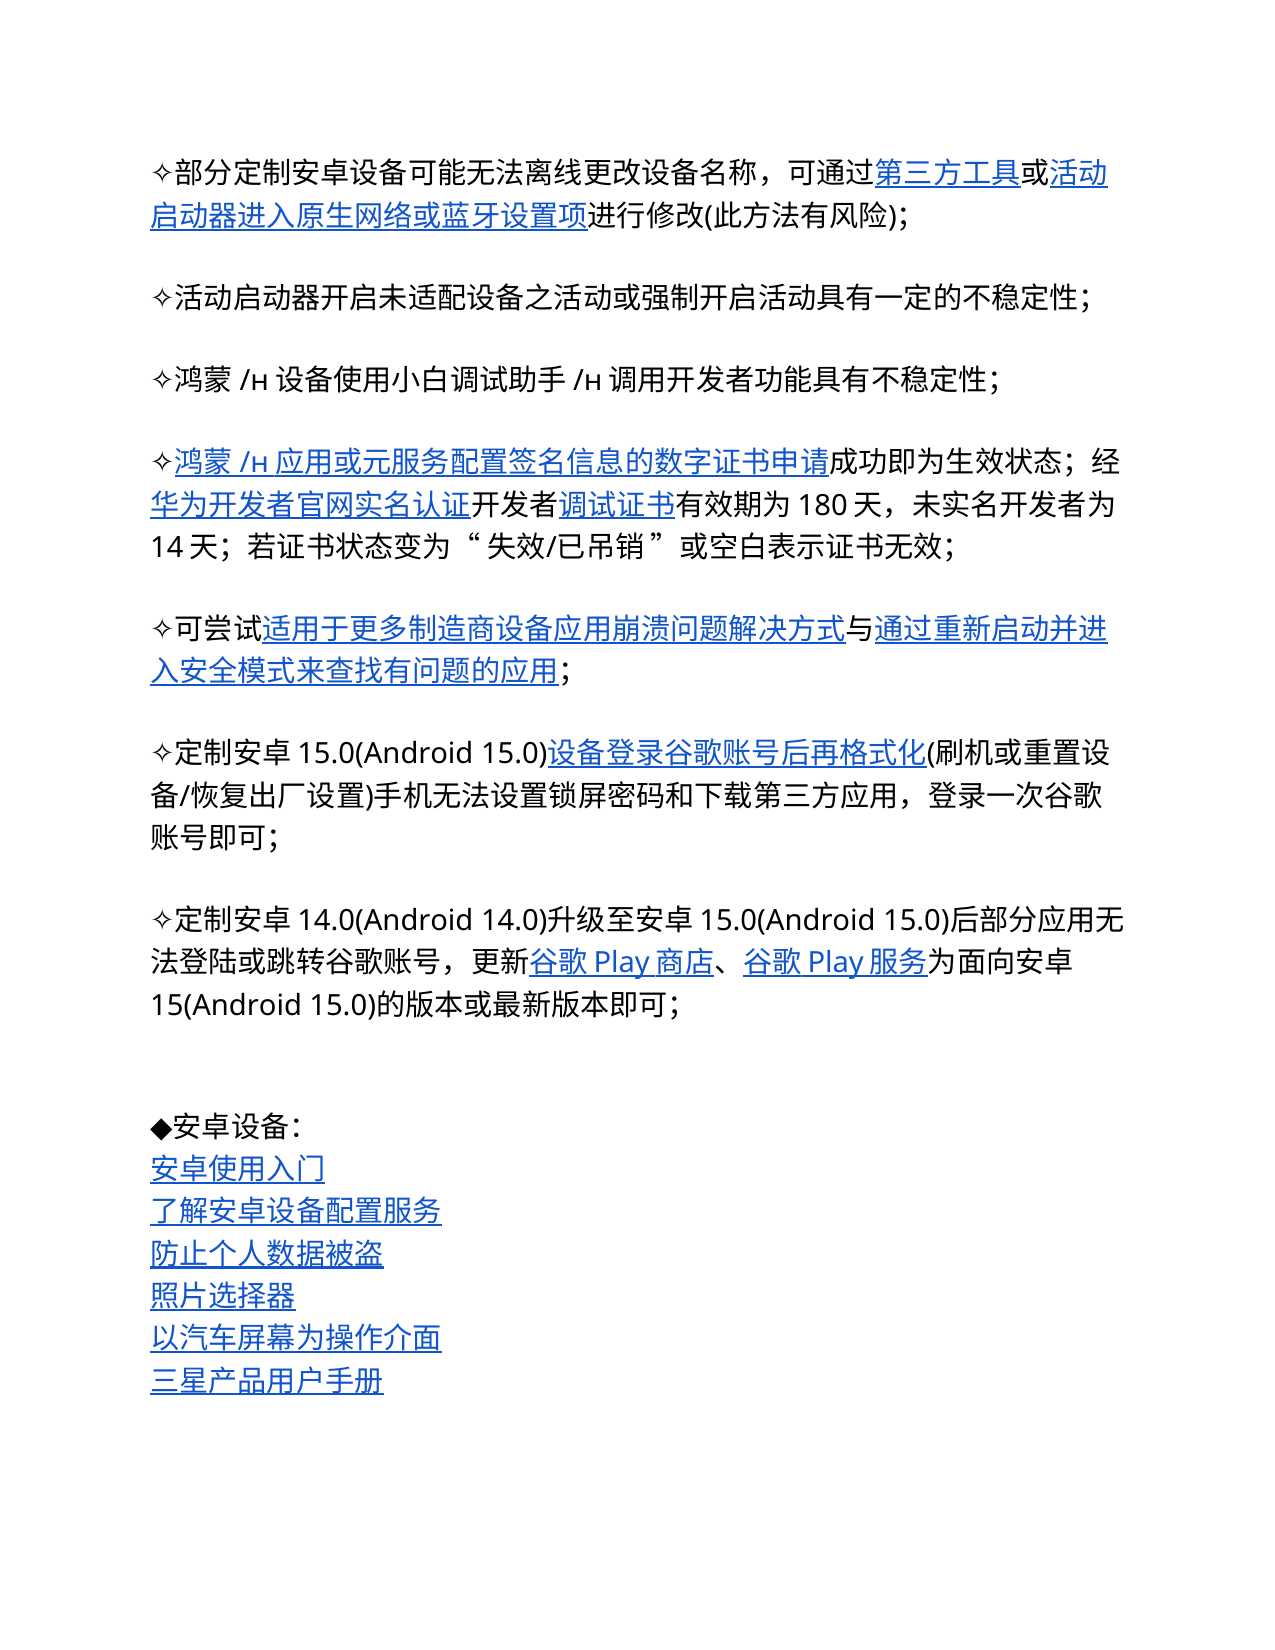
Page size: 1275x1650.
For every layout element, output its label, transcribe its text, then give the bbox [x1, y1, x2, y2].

text ✧定制安卓15.0(Android 15.0)设备登录谷歌账号后再格式化(刷机或重置设备/恢复出厂设置)手机无法设置锁屏密码和下载第三方应用，登录一次谷歌账号即可； [150, 730, 1125, 857]
text ✧可尝试适用于更多制造商设备应用崩溃问题解决方式与通过重新启动并进入安全模式来查找有问题的应用； [150, 606, 1125, 690]
text 防止个人数据被盗 [150, 1230, 1125, 1272]
text ◆安卓设备： [150, 1103, 1125, 1146]
text ✧活动启动器开启未适配设备之活动或强制开启活动具有一定的不稳定性； [150, 274, 1125, 317]
text ✧定制安卓14.0(Android 14.0)升级至安卓15.0(Android 15.0)后部分应用无法登陆或跳转谷歌账号，更新谷歌Play商店、谷歌Play服务为面向安卓15(Android 15.0)的版本或最新版本即可； [150, 897, 1125, 1024]
text ✧鸿蒙 /ʜ设备使用小白调试助手 /ʜ调用开发者功能具有不稳定性； [150, 357, 1125, 399]
text ✧鸿蒙 /ʜ应用或元服务配置签名信息的数字证书申请成功即为生效状态；经华为开发者官网实名认证开发者调试证书有效期为180天，未实名开发者为14天；若证书状态变为“ 失效/已吊销 ”或空白表示证书无效； [150, 439, 1125, 566]
text 安卓使用入门 [150, 1146, 1125, 1188]
text 三星产品用户手册 [150, 1357, 1125, 1399]
text ✧部分定制安卓设备可能无法离线更改设备名称，可通过第三方工具或活动启动器进入原生网络或蓝牙设置项进行修改(此方法有风险)； [150, 150, 1125, 235]
text 照片选择器 [150, 1272, 1125, 1315]
text 了解安卓设备配置服务 [150, 1188, 1125, 1230]
text 以汽车屏幕为操作介面 [150, 1315, 1125, 1357]
